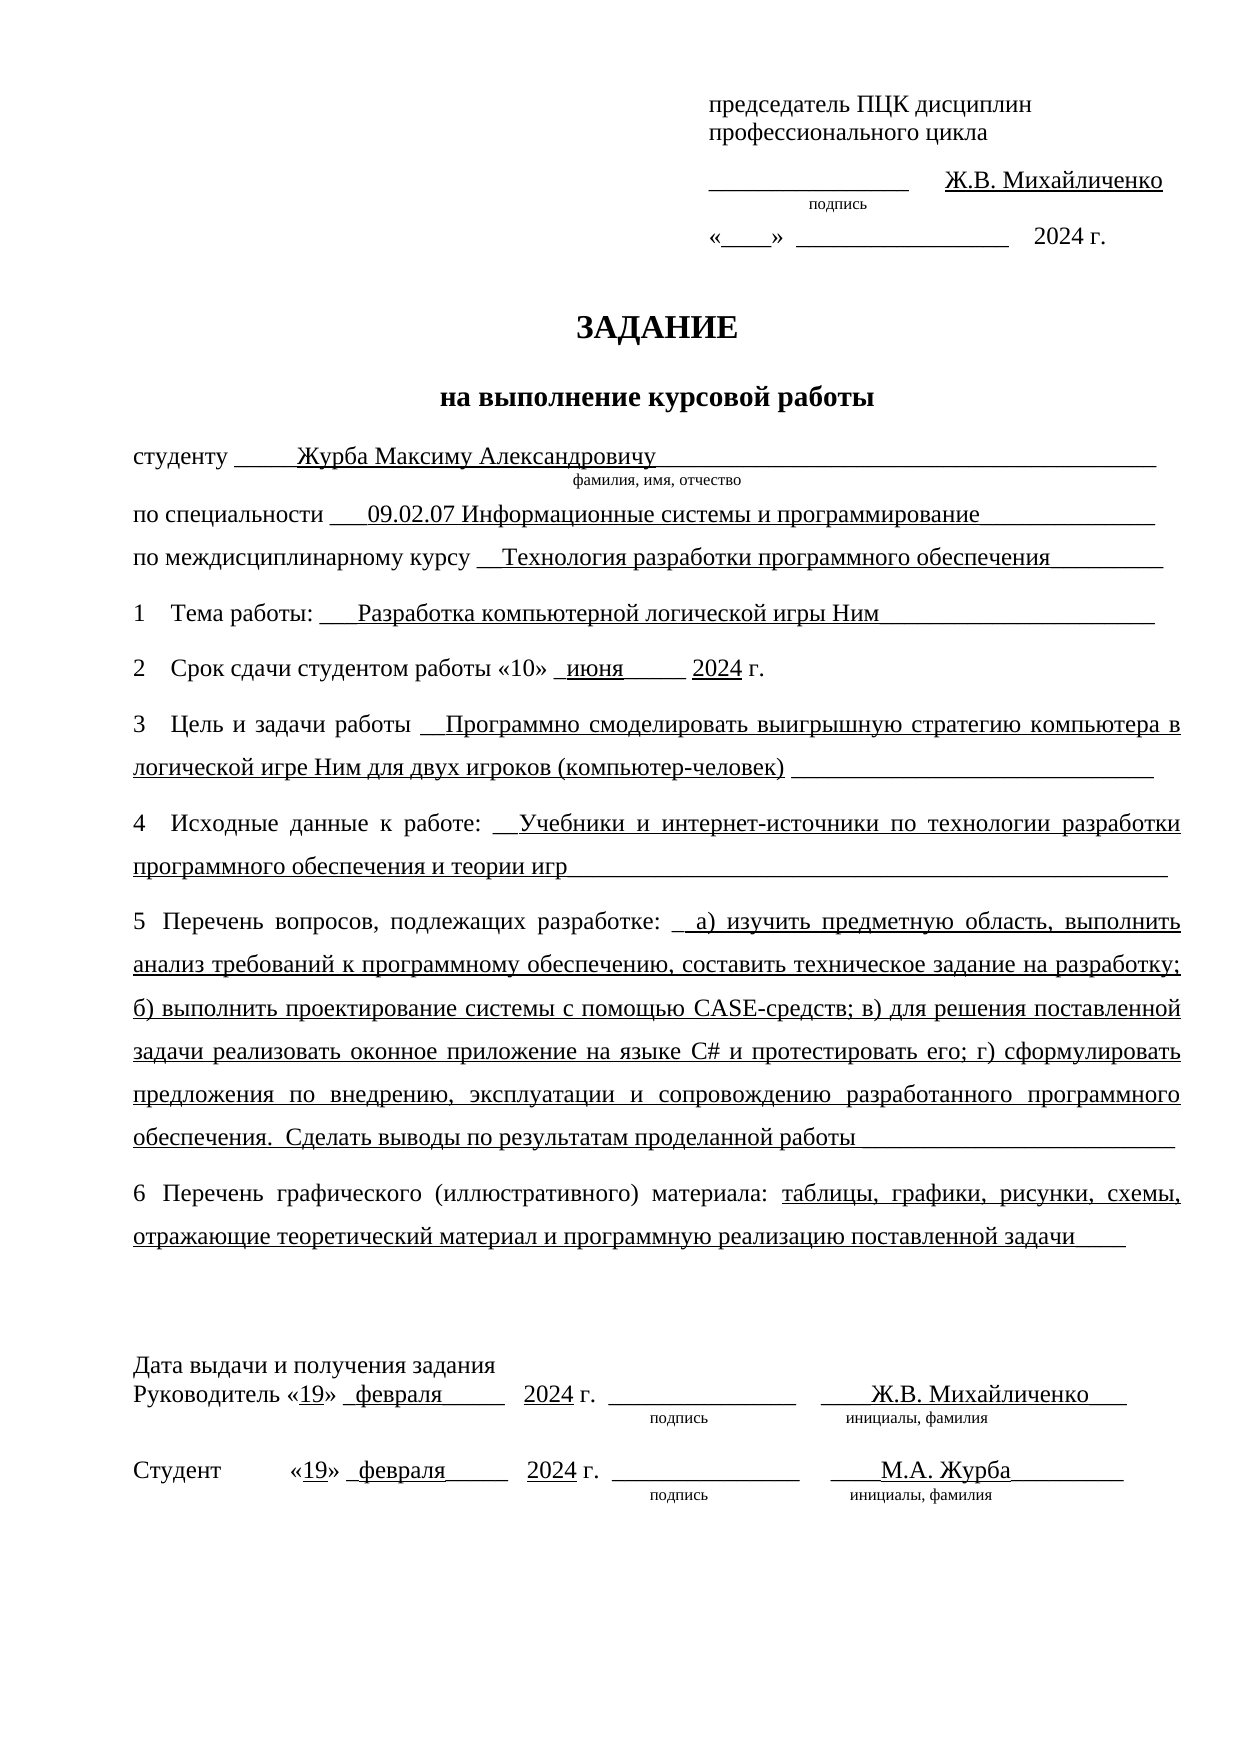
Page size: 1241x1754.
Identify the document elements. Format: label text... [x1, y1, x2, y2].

text подпись инициалы, фамилия [133, 1484, 1181, 1503]
table_cell «____» _________________ 2024 г. [697, 221, 1181, 264]
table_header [697, 89, 1181, 165]
text на выполнение курсовой работы [133, 379, 1181, 413]
text фамилия, имя, отчество [133, 470, 1181, 489]
list Цель и задачи работы __Программно смоделировать выигрышную стратегию компьютера в логической игре Ним для двух игроков (компьютер-человек) _____________________________ [133, 709, 1181, 781]
text по специальности ___09.02.07 Информационные системы и программирование______________ [133, 499, 1181, 528]
list Перечень вопросов, подлежащих разработке: _ а) изучить предметную область, выполнить анализ требований к программному обеспечению, составить техническое задание на разработку; б) выполнить проектирование системы с помощью CASE-средств; в) для решения поставленной задачи реализовать оконное приложение на языке C# и протестировать его; г) сформулировать предложения по внедрению, эксплуатации и сопровождению разработанного программного обеспечения. Сделать выводы по результатам проделанной работы _________________________ [133, 976, 1181, 1018]
list Перечень вопросов, подлежащих разработке: _ а) изучить предметную область, выполнить анализ требований к программному обеспечению, составить техническое задание на разработку; б) выполнить проектирование системы с помощью CASE-средств; в) для решения поставленной задачи реализовать оконное приложение на языке C# и протестировать его; г) сформулировать предложения по внедрению, эксплуатации и сопровождению разработанного программного обеспечения. Сделать выводы по результатам проделанной работы _________________________ [133, 1062, 1181, 1104]
list Перечень графического (иллюстративного) материала: таблицы, графики, рисунки, схемы, отражающие теоретический материал и программную реализацию поставленной задачи____ [133, 1178, 1181, 1249]
text подпись инициалы, фамилия [133, 1408, 1181, 1427]
list Срок сдачи студентом работы «10» _июня_____ 2024 г. [133, 653, 1181, 682]
list Перечень вопросов, подлежащих разработке: _ а) изучить предметную область, выполнить анализ требований к программному обеспечению, составить техническое задание на разработку; б) выполнить проектирование системы с помощью CASE-средств; в) для решения поставленной задачи реализовать оконное приложение на языке C# и протестировать его; г) сформулировать предложения по внедрению, эксплуатации и сопровождению разработанного программного обеспечения. Сделать выводы по результатам проделанной работы _________________________ [133, 906, 1181, 974]
list Тема работы: ___Разработка компьютерной логической игры Ним______________________ [133, 598, 1181, 626]
text Студент «19» _февраля_____ 2024 г. _______________ ____М.А. Журба_________ [133, 1456, 1181, 1484]
text по междисциплинарному курсу __Технология разработки программного обеспечения_________ [133, 542, 1181, 571]
list Перечень вопросов, подлежащих разработке: _ а) изучить предметную область, выполнить анализ требований к программному обеспечению, составить техническое задание на разработку; б) выполнить проектирование системы с помощью CASE-средств; в) для решения поставленной задачи реализовать оконное приложение на языке C# и протестировать его; г) сформулировать предложения по внедрению, эксплуатации и сопровождению разработанного программного обеспечения. Сделать выводы по результатам проделанной работы _________________________ [133, 1019, 1181, 1061]
text ЗАДАНИЕ [133, 307, 1181, 346]
table_cell Ж.В. Михайличенко [934, 165, 1181, 221]
text Руководитель «19» _февраля_____ 2024 г. _______________ ____Ж.В. Михайличенко___ [133, 1379, 1181, 1408]
text Дата выдачи и получения задания [133, 1350, 1181, 1379]
table_cell ________________ подпись [697, 165, 933, 221]
list Исходные данные к работе: __Учебники и интернет-источники по технологии разработки программного обеспечения и теории игр________________________________________________ [133, 808, 1181, 879]
list Перечень вопросов, подлежащих разработке: _ а) изучить предметную область, выполнить анализ требований к программному обеспечению, составить техническое задание на разработку; б) выполнить проектирование системы с помощью CASE-средств; в) для решения поставленной задачи реализовать оконное приложение на языке C# и протестировать его; г) сформулировать предложения по внедрению, эксплуатации и сопровождению разработанного программного обеспечения. Сделать выводы по результатам проделанной работы _________________________ [133, 1105, 1181, 1151]
text студенту _____Журба Максиму Александровичу________________________________________ [133, 441, 1181, 470]
